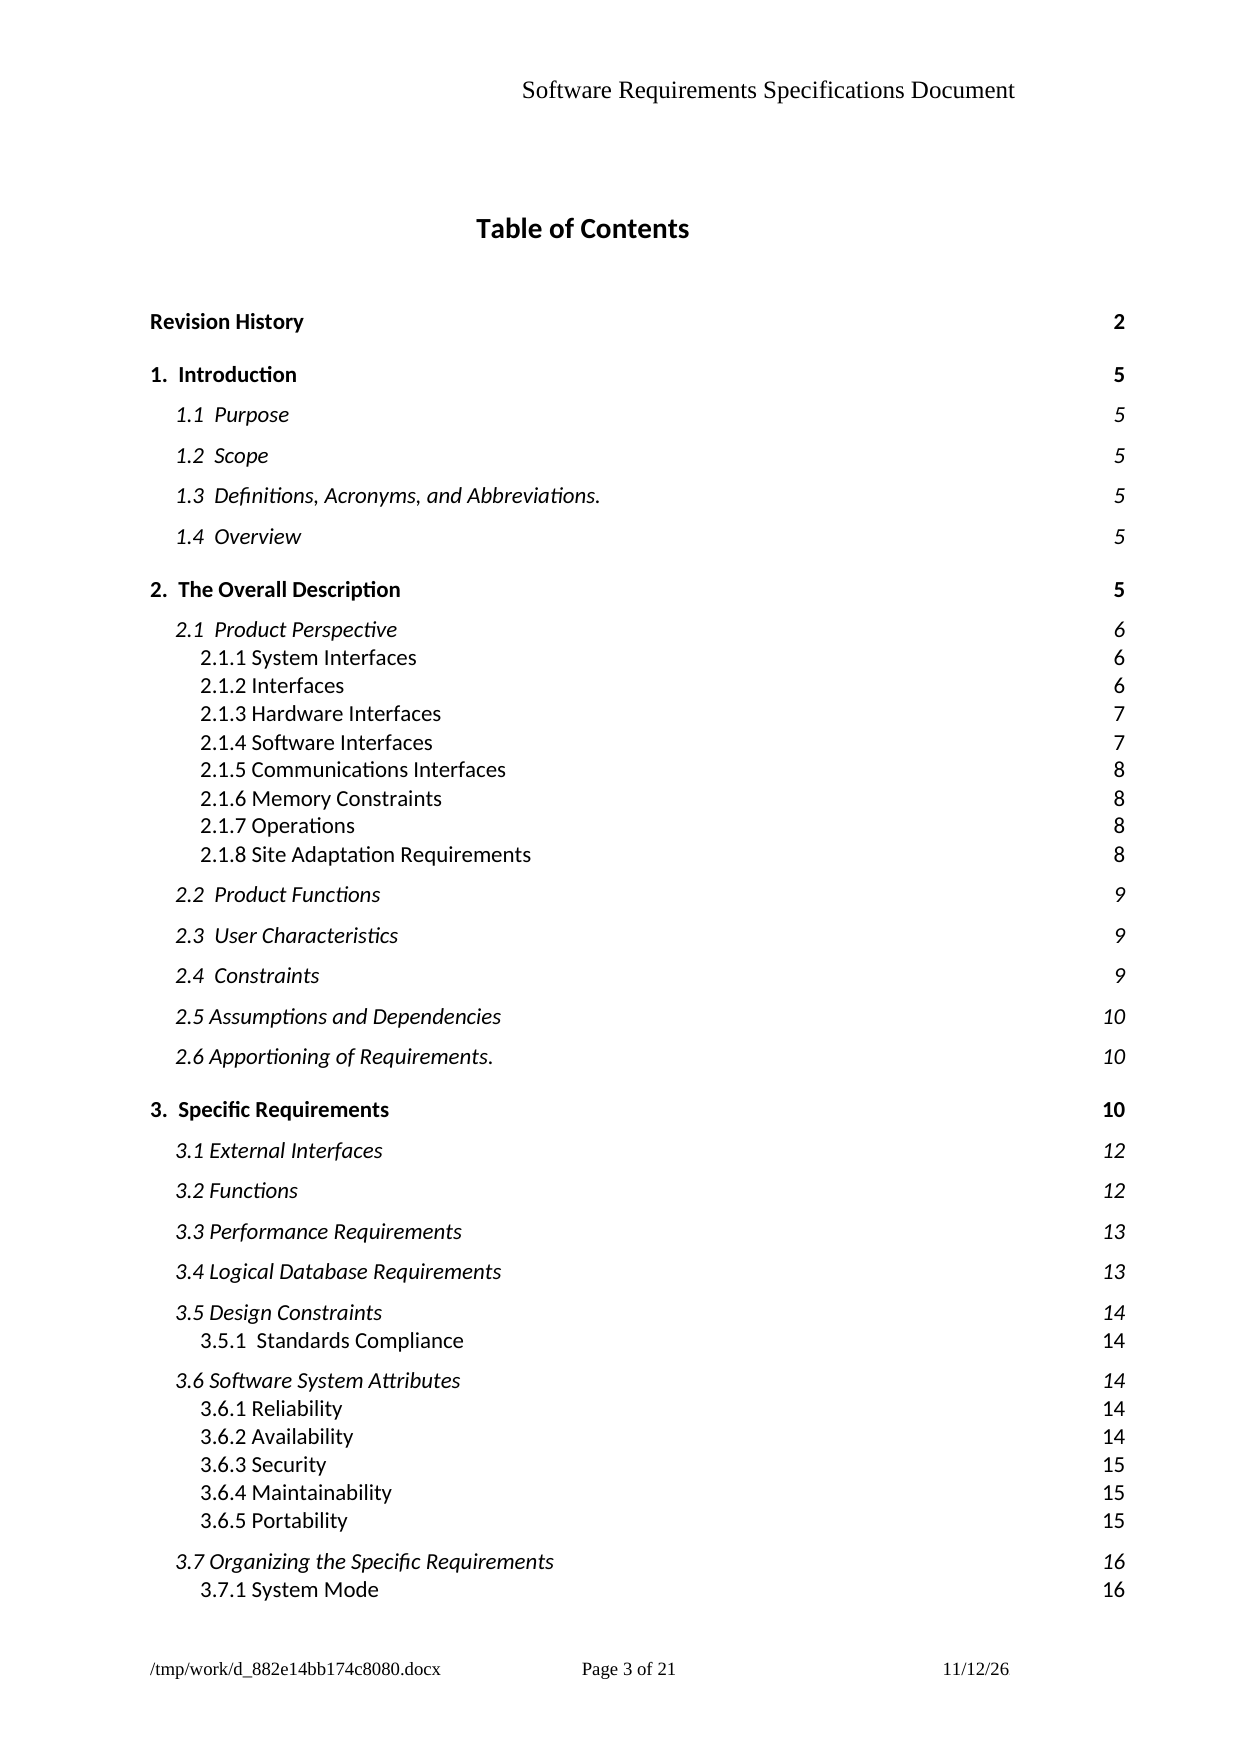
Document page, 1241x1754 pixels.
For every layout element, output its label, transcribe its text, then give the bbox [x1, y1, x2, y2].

text Table of Contents [150, 211, 1015, 246]
text 3.7 Organizing the Specific Requirements 16 [175, 1547, 1015, 1575]
text 3.5 Design Constraints 14 [175, 1298, 1015, 1326]
text 3.4 Logical Database Requirements 13 [175, 1257, 1015, 1285]
text 2.1.1 System Interfaces 6 [200, 643, 1015, 672]
text 2.6 Apportioning of Requirements. 10 [175, 1042, 1015, 1070]
text 3.1 External Interfaces 12 [175, 1136, 1015, 1164]
text 3.6.3 Security 15 [200, 1451, 1015, 1478]
text 3.6 Software System Attributes 14 [175, 1366, 1015, 1394]
text 2.1.6 Memory Constraints 8 [200, 784, 1015, 812]
text 2.4 Constraints 9 [175, 961, 1015, 989]
text 2.1.7 Operations 8 [200, 812, 1015, 840]
text Revision History 2 [150, 307, 1015, 335]
text 1. Introduction 5 [150, 360, 1015, 388]
text 1.1 Purpose 5 [175, 400, 1015, 428]
text 3.6.5 Portability 15 [200, 1507, 1015, 1534]
text 3.7.1 System Mode 16 [200, 1575, 1015, 1603]
text 2.5 Assumptions and Dependencies 10 [175, 1002, 1015, 1030]
text 2.1.3 Hardware Interfaces 7 [200, 699, 1015, 728]
text 3.2 Functions 12 [175, 1176, 1015, 1204]
text 2.1.4 Software Interfaces 7 [200, 728, 1015, 756]
text 3.3 Performance Requirements 13 [175, 1217, 1015, 1245]
text 2. The Overall Description 5 [150, 575, 1015, 603]
text 3.6.2 Availability 14 [200, 1422, 1015, 1451]
text 3.6.1 Reliability 14 [200, 1394, 1015, 1422]
text 1.3 Definitions, Acronyms, and Abbreviations. 5 [175, 481, 1015, 509]
text 3. Specific Requirements 10 [150, 1095, 1015, 1123]
text 2.3 User Characteristics 9 [175, 921, 1015, 949]
text 2.1.8 Site Adaptation Requirements 8 [200, 840, 1015, 868]
text 2.1 Product Perspective 6 [175, 616, 1015, 643]
text 3.5.1 Standards Compliance 14 [200, 1326, 1015, 1354]
text 3.6.4 Maintainability 15 [200, 1478, 1015, 1507]
text 1.2 Scope 5 [175, 441, 1015, 469]
text 2.2 Product Functions 9 [175, 880, 1015, 908]
text 2.1.5 Communications Interfaces 8 [200, 756, 1015, 784]
text 2.1.2 Interfaces 6 [200, 672, 1015, 699]
text 1.4 Overview 5 [175, 522, 1015, 550]
